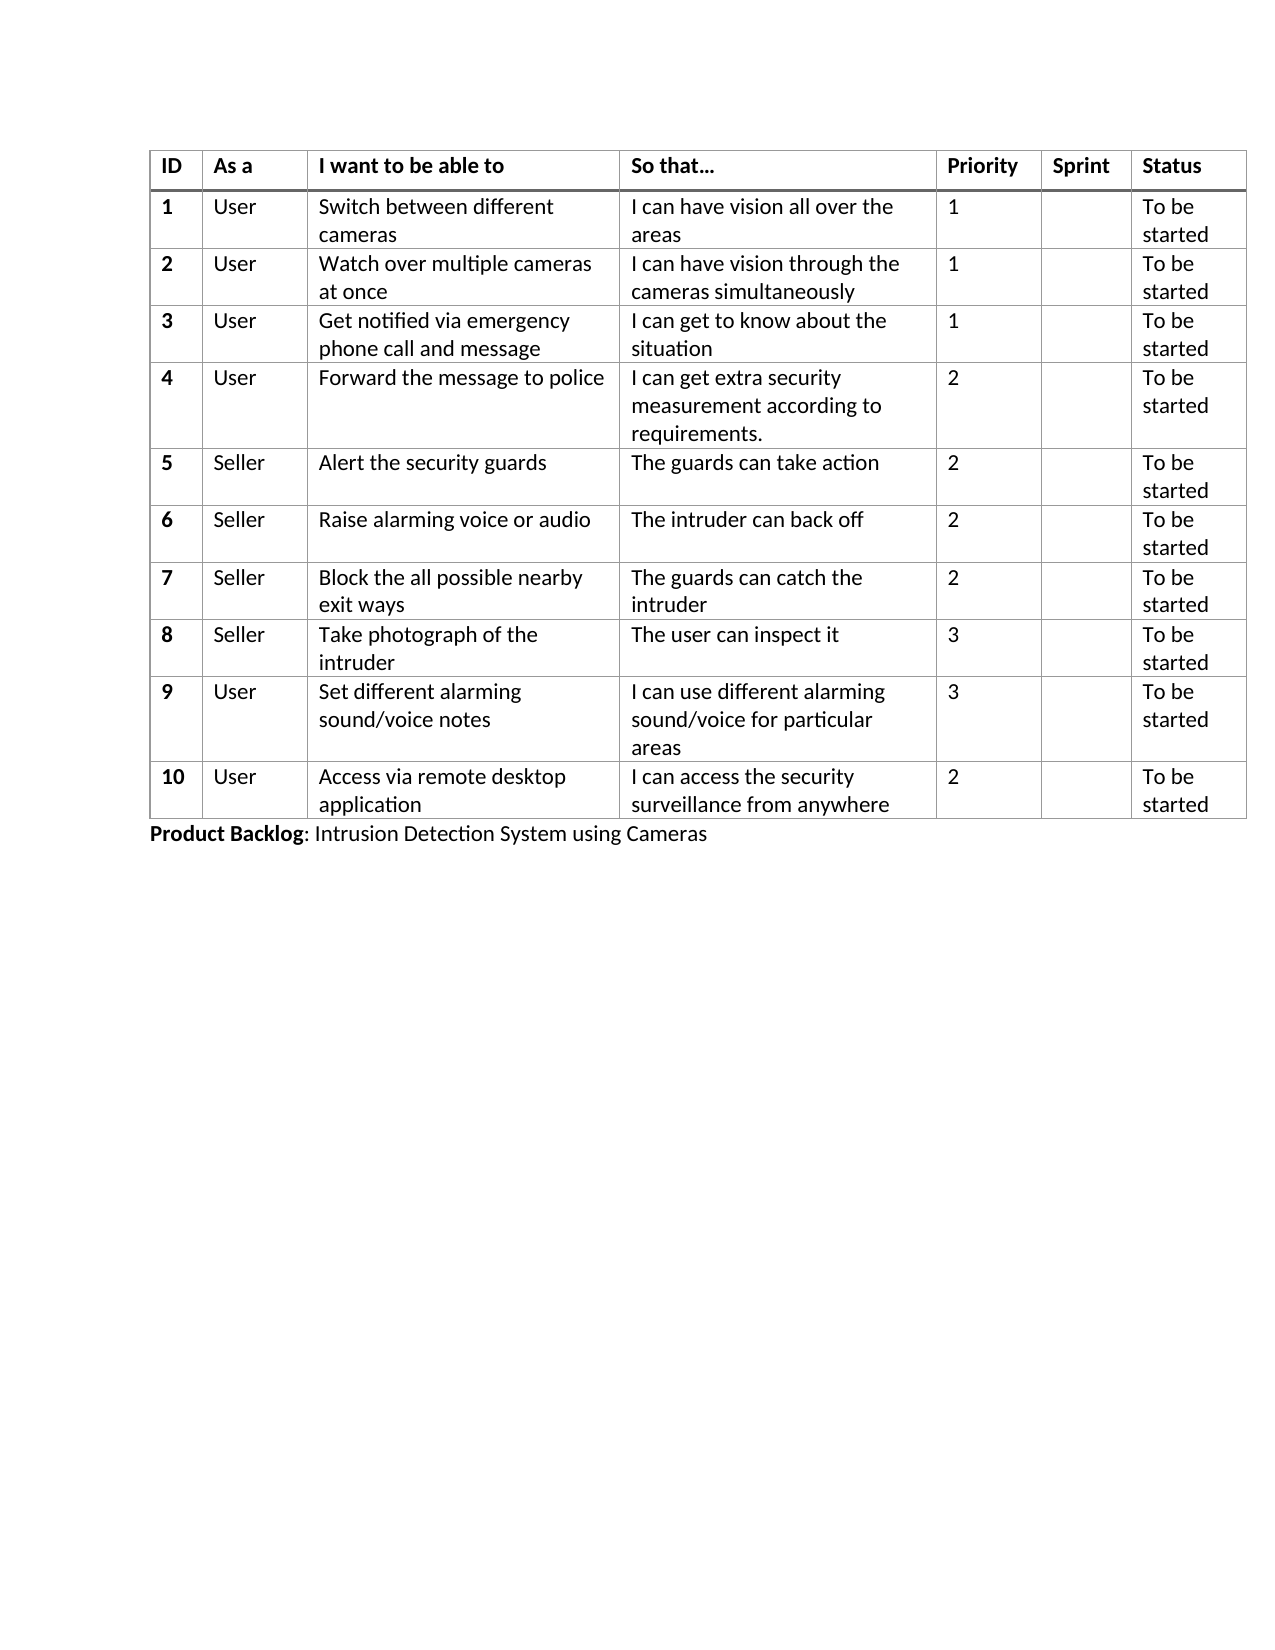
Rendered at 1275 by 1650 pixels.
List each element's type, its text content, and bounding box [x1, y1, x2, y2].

table_cell [1042, 249, 1131, 305]
table_cell Seller [203, 620, 307, 676]
table_cell 7 [151, 563, 202, 619]
table_cell To be started [1132, 306, 1246, 362]
table_cell 1 [937, 249, 1041, 305]
table_cell To be started [1132, 363, 1246, 447]
table_cell To be started [1132, 249, 1246, 305]
table_cell Seller [203, 449, 307, 504]
table_cell Alert the security guards [308, 449, 619, 504]
table_cell I can get to know about the situation [620, 306, 936, 362]
table_cell 4 [151, 363, 202, 447]
table_cell 8 [151, 620, 202, 676]
table_cell To be started [1132, 677, 1246, 761]
table_cell To be started [1132, 762, 1246, 818]
table_cell 9 [151, 677, 202, 761]
table_cell User [203, 192, 307, 248]
table_cell 2 [937, 363, 1041, 447]
table_cell Take photograph of the intruder [308, 620, 619, 676]
table_header So that… [620, 151, 936, 189]
table_cell Raise alarming voice or audio [308, 506, 619, 562]
table_cell Forward the message to police [308, 363, 619, 447]
table_header ID [151, 151, 202, 189]
table_cell I can get extra security measurement according to requirements. [620, 363, 936, 447]
table_cell 3 [151, 306, 202, 362]
table_cell 2 [151, 249, 202, 305]
table_cell I can have vision all over the areas [620, 192, 936, 248]
table_cell Block the all possible nearby exit ways [308, 563, 619, 619]
table_cell 1 [151, 192, 202, 248]
table_cell To be started [1132, 506, 1246, 562]
table_cell The intruder can back off [620, 506, 936, 562]
table_header Status [1132, 151, 1246, 189]
table_cell Set different alarming sound/voice notes [308, 677, 619, 761]
table_cell Access via remote desktop application [308, 762, 619, 818]
table_cell User [203, 677, 307, 761]
table_cell [1042, 363, 1131, 447]
text Product Backlog: Intrusion Detection System using Cameras [150, 819, 1125, 847]
table_cell 5 [151, 449, 202, 504]
table_cell User [203, 762, 307, 818]
table_cell User [203, 363, 307, 447]
table_cell 1 [937, 192, 1041, 248]
table_cell 10 [151, 762, 202, 818]
table_cell Switch between different cameras [308, 192, 619, 248]
table_cell The guards can take action [620, 449, 936, 504]
table_cell To be started [1132, 449, 1246, 504]
table_cell 2 [937, 563, 1041, 619]
table_cell I can use different alarming sound/voice for particular areas [620, 677, 936, 761]
table_cell The user can inspect it [620, 620, 936, 676]
table_cell User [203, 306, 307, 362]
table_cell I can have vision through the cameras simultaneously [620, 249, 936, 305]
table_cell I can access the security surveillance from anywhere [620, 762, 936, 818]
table_cell [1042, 677, 1131, 761]
table_header Priority [937, 151, 1041, 189]
table_cell Get notified via emergency phone call and message [308, 306, 619, 362]
table_header Sprint [1042, 151, 1131, 189]
table_cell [1042, 563, 1131, 619]
table_cell Seller [203, 506, 307, 562]
table_cell 2 [937, 762, 1041, 818]
table_cell 2 [937, 449, 1041, 504]
table_cell Watch over multiple cameras at once [308, 249, 619, 305]
table_cell 3 [937, 620, 1041, 676]
table_cell To be started [1132, 192, 1246, 248]
table_cell The guards can catch the intruder [620, 563, 936, 619]
table_cell 1 [937, 306, 1041, 362]
table_cell To be started [1132, 620, 1246, 676]
table_cell [1042, 506, 1131, 562]
table_cell [1042, 306, 1131, 362]
table_cell [1042, 192, 1131, 248]
table_cell 3 [937, 677, 1041, 761]
table_cell [1042, 762, 1131, 818]
table_cell 2 [937, 506, 1041, 562]
table_cell Seller [203, 563, 307, 619]
table_header As a [203, 151, 307, 189]
table_cell [1042, 449, 1131, 504]
table_cell User [203, 249, 307, 305]
table_cell To be started [1132, 563, 1246, 619]
table_cell 6 [151, 506, 202, 562]
table_cell [1042, 620, 1131, 676]
table_header I want to be able to [308, 151, 619, 189]
